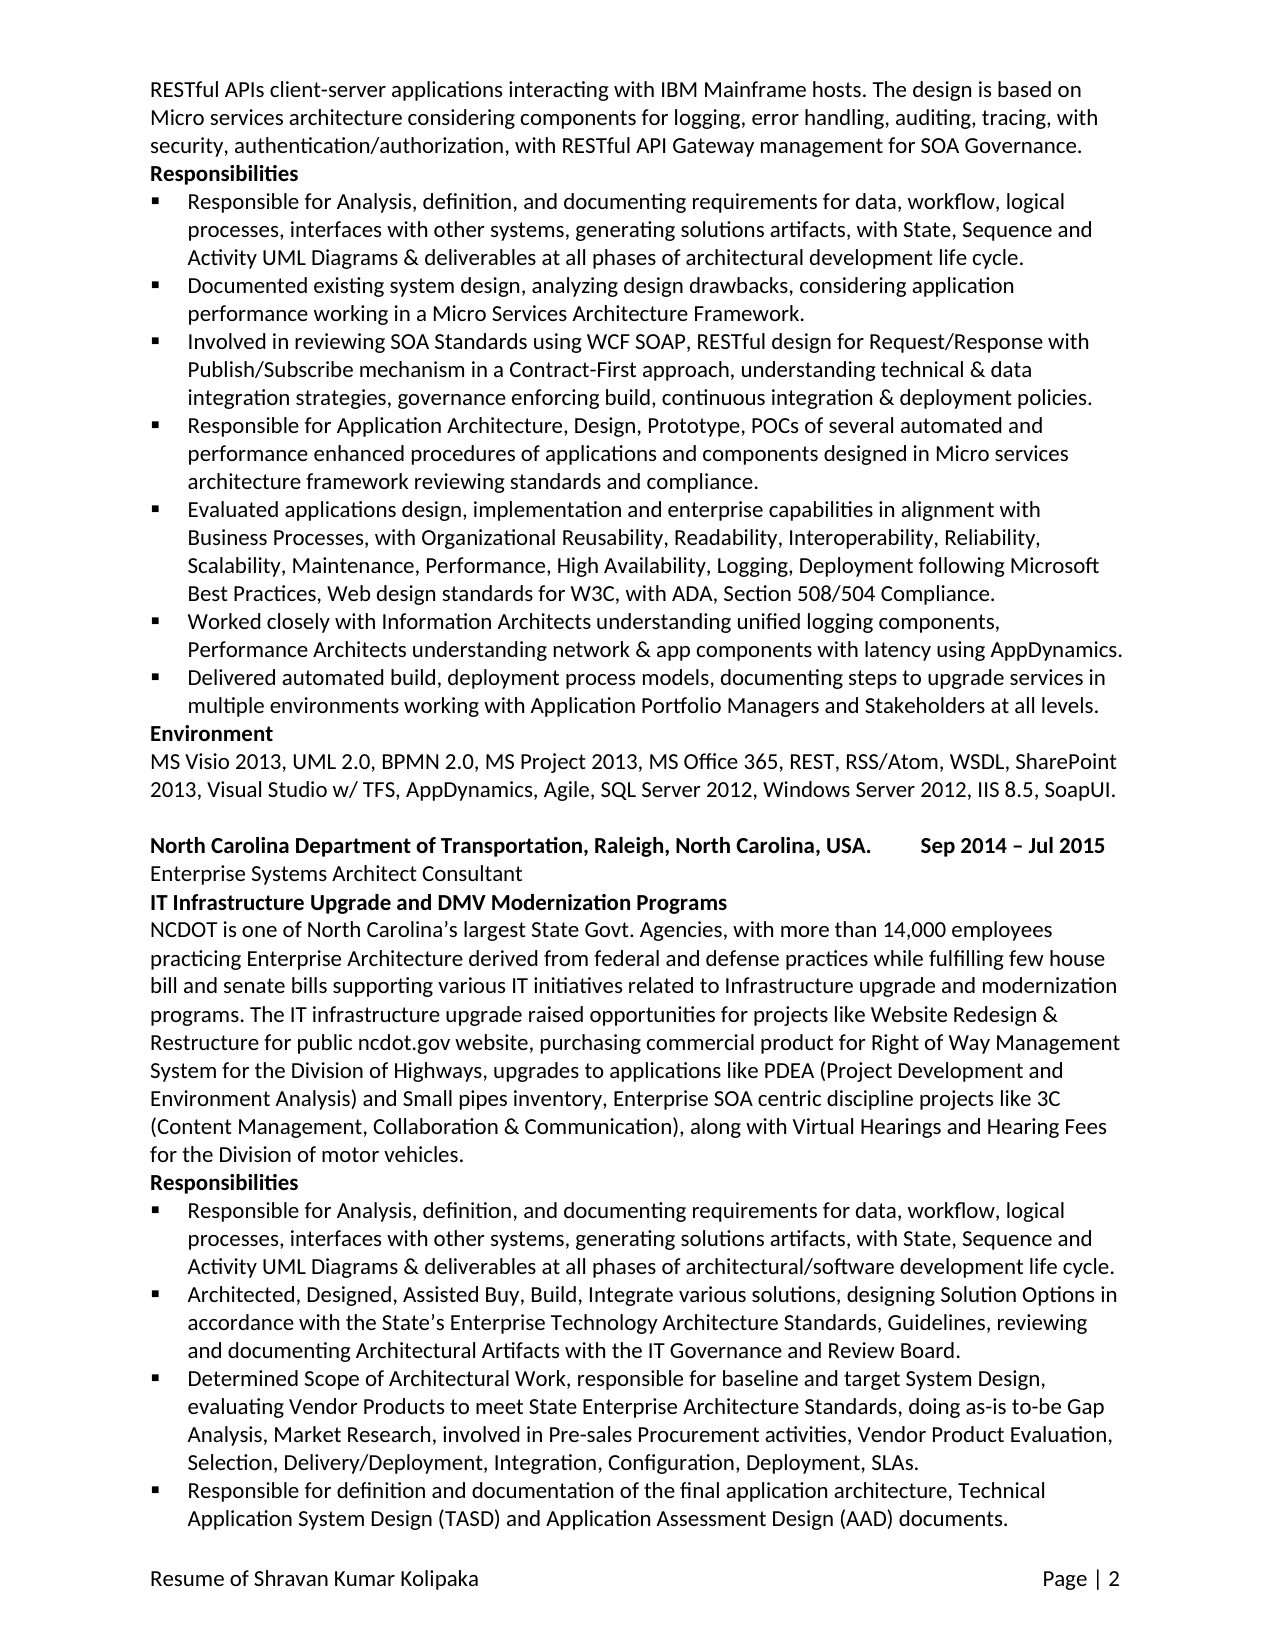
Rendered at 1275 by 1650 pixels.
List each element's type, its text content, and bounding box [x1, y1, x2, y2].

list Evaluated applications design, implementation and enterprise capabilities in alignment with Business Processes, with Organizational Reusability, Readability, Interoperability, Reliability, Scalability, Maintenance, Performance, High Availability, Logging, Deployment following Microsoft Best Practices, Web design standards for W3C, with ADA, Section 508/504 Compliance. [150, 495, 1125, 607]
list Determined Scope of Architectural Work, responsible for baseline and target System Design, evaluating Vendor Products to meet State Enterprise Architecture Standards, doing as-is to-be Gap Analysis, Market Research, involved in Pre-sales Procurement activities, Vendor Product Evaluation, Selection, Delivery/Deployment, Integration, Configuration, Deployment, SLAs. [150, 1364, 1125, 1476]
text Responsibilities [150, 159, 1125, 187]
text Responsibilities [150, 1168, 1125, 1196]
list Architected, Designed, Assisted Buy, Build, Integrate various solutions, designing Solution Options in accordance with the State’s Enterprise Technology Architecture Standards, Guidelines, reviewing and documenting Architectural Artifacts with the IT Governance and Review Board. [150, 1280, 1125, 1364]
list Documented existing system design, analyzing design drawbacks, considering application performance working in a Micro Services Architecture Framework. [150, 271, 1125, 327]
list Delivered automated build, deployment process models, documenting steps to upgrade services in multiple environments working with Application Portfolio Managers and Stakeholders at all levels. [150, 663, 1125, 719]
text MS Visio 2013, UML 2.0, BPMN 2.0, MS Project 2013, MS Office 365, REST, RSS/Atom, WSDL, SharePoint 2013, Visual Studio w/ TFS, AppDynamics, Agile, SQL Server 2012, Windows Server 2012, IIS 8.5, SoapUI. [150, 747, 1125, 803]
text Environment [150, 719, 1125, 747]
text IT Infrastructure Upgrade and DMV Modernization Programs [150, 888, 1125, 916]
list Responsible for Analysis, definition, and documenting requirements for data, workflow, logical processes, interfaces with other systems, generating solutions artifacts, with State, Sequence and Activity UML Diagrams & deliverables at all phases of architectural/software development life cycle. [150, 1196, 1125, 1280]
text Enterprise Systems Architect Consultant [150, 859, 1125, 888]
list Involved in reviewing SOA Standards using WCF SOAP, RESTful design for Request/Response with Publish/Subscribe mechanism in a Contract-First approach, understanding technical & data integration strategies, governance enforcing build, continuous integration & deployment policies. [150, 327, 1125, 411]
list Worked closely with Information Architects understanding unified logging components, Performance Architects understanding network & app components with latency using AppDynamics. [150, 607, 1125, 663]
list Responsible for Analysis, definition, and documenting requirements for data, workflow, logical processes, interfaces with other systems, generating solutions artifacts, with State, Sequence and Activity UML Diagrams & deliverables at all phases of architectural development life cycle. [150, 187, 1125, 271]
list Responsible for Application Architecture, Design, Prototype, POCs of several automated and performance enhanced procedures of applications and components designed in Micro services architecture framework reviewing standards and compliance. [150, 411, 1125, 495]
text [150, 75, 1125, 159]
list Responsible for definition and documentation of the final application architecture, Technical Application System Design (TASD) and Application Assessment Design (AAD) documents. [150, 1476, 1125, 1532]
text North Carolina Department of Transportation, Raleigh, North Carolina, USA. Sep 2014 – Jul 2015 [150, 832, 1125, 859]
text NCDOT is one of North Carolina’s largest State Govt. Agencies, with more than 14,000 employees practicing Enterprise Architecture derived from federal and defense practices while fulfilling few house bill and senate bills supporting various IT initiatives related to Infrastructure upgrade and modernization programs. The IT infrastructure upgrade raised opportunities for projects like Website Redesign & Restructure for public ncdot.gov website, purchasing commercial product for Right of Way Management System for the Division of Highways, upgrades to applications like PDEA (Project Development and Environment Analysis) and Small pipes inventory, Enterprise SOA centric discipline projects like 3C (Content Management, Collaboration & Communication), along with Virtual Hearings and Hearing Fees for the Division of motor vehicles. [150, 916, 1125, 1168]
